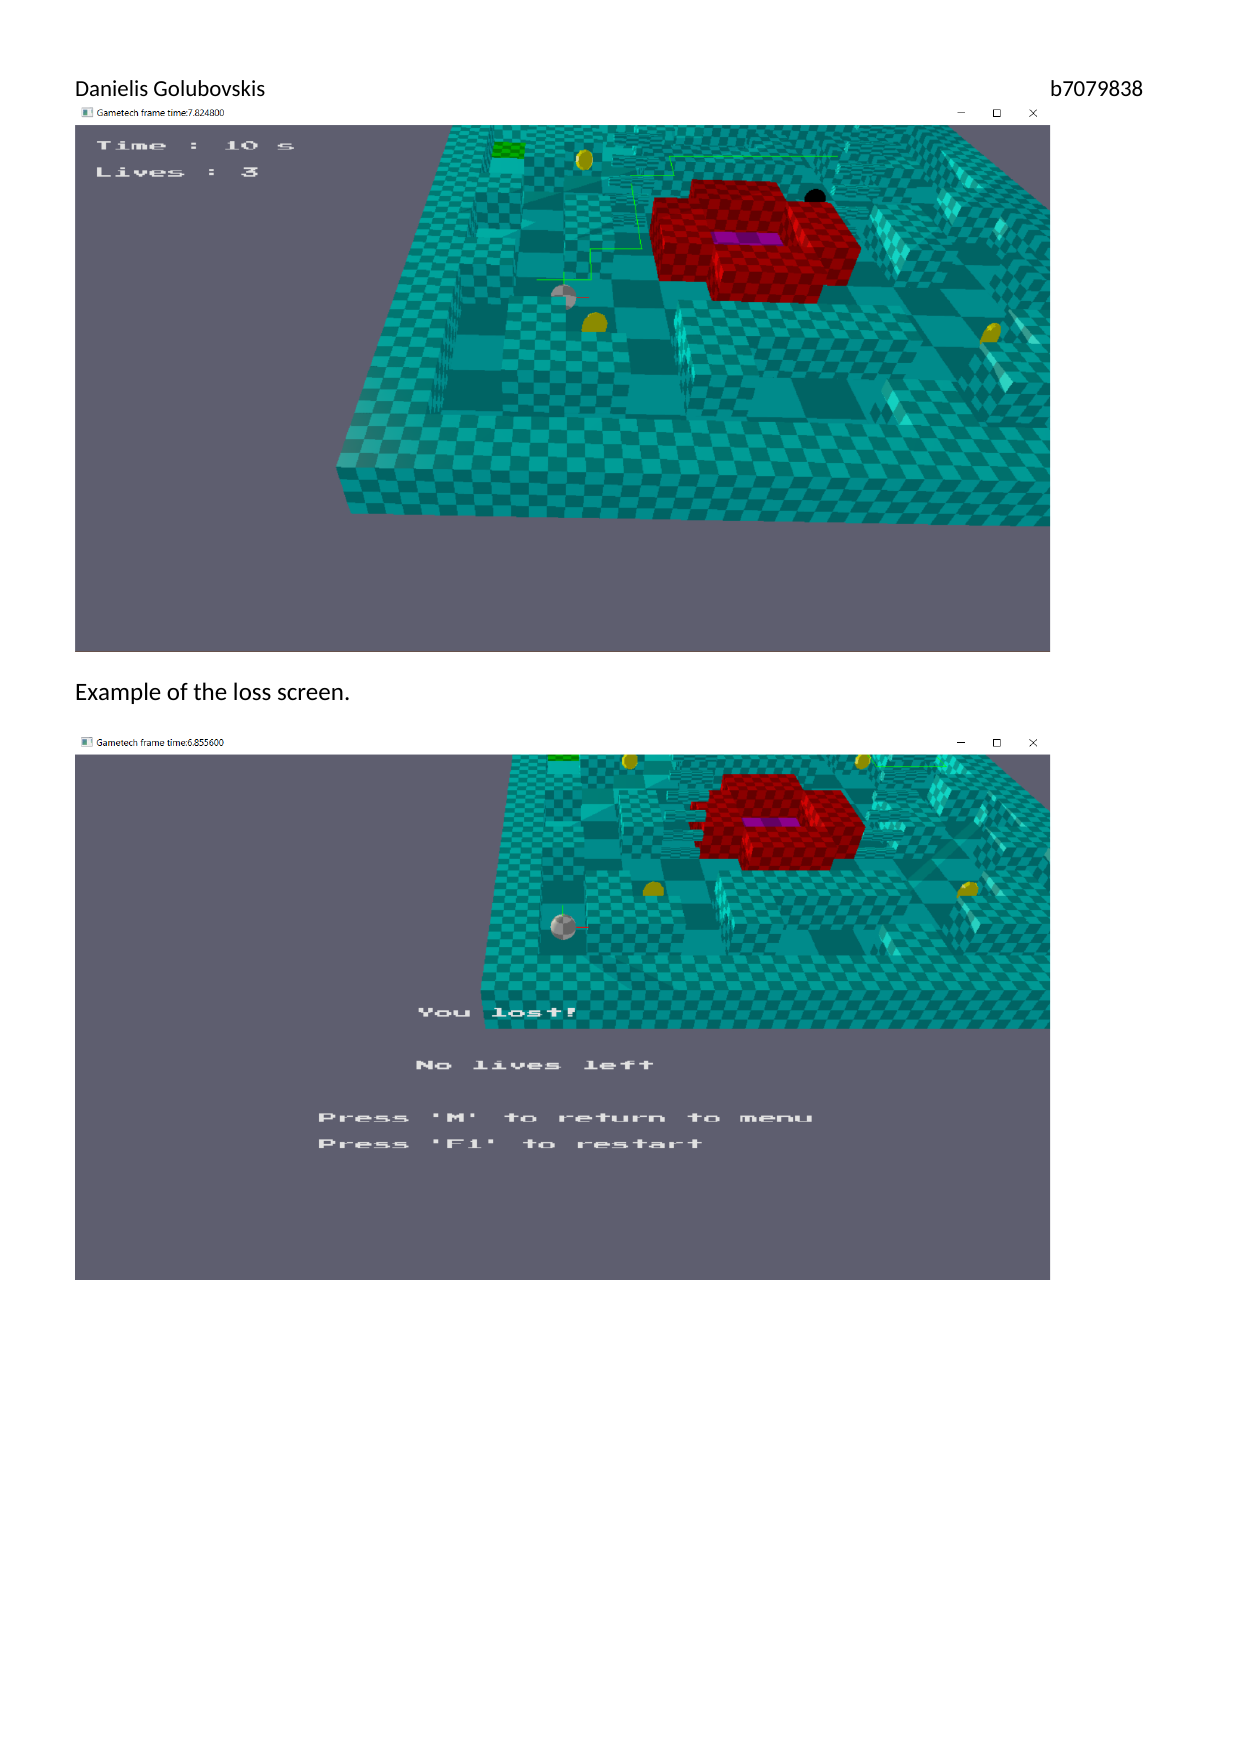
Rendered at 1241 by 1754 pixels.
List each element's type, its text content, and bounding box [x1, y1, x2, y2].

picture [75, 101, 1050, 652]
text Example of the loss screen. [75, 676, 1165, 707]
picture [75, 732, 1050, 1280]
